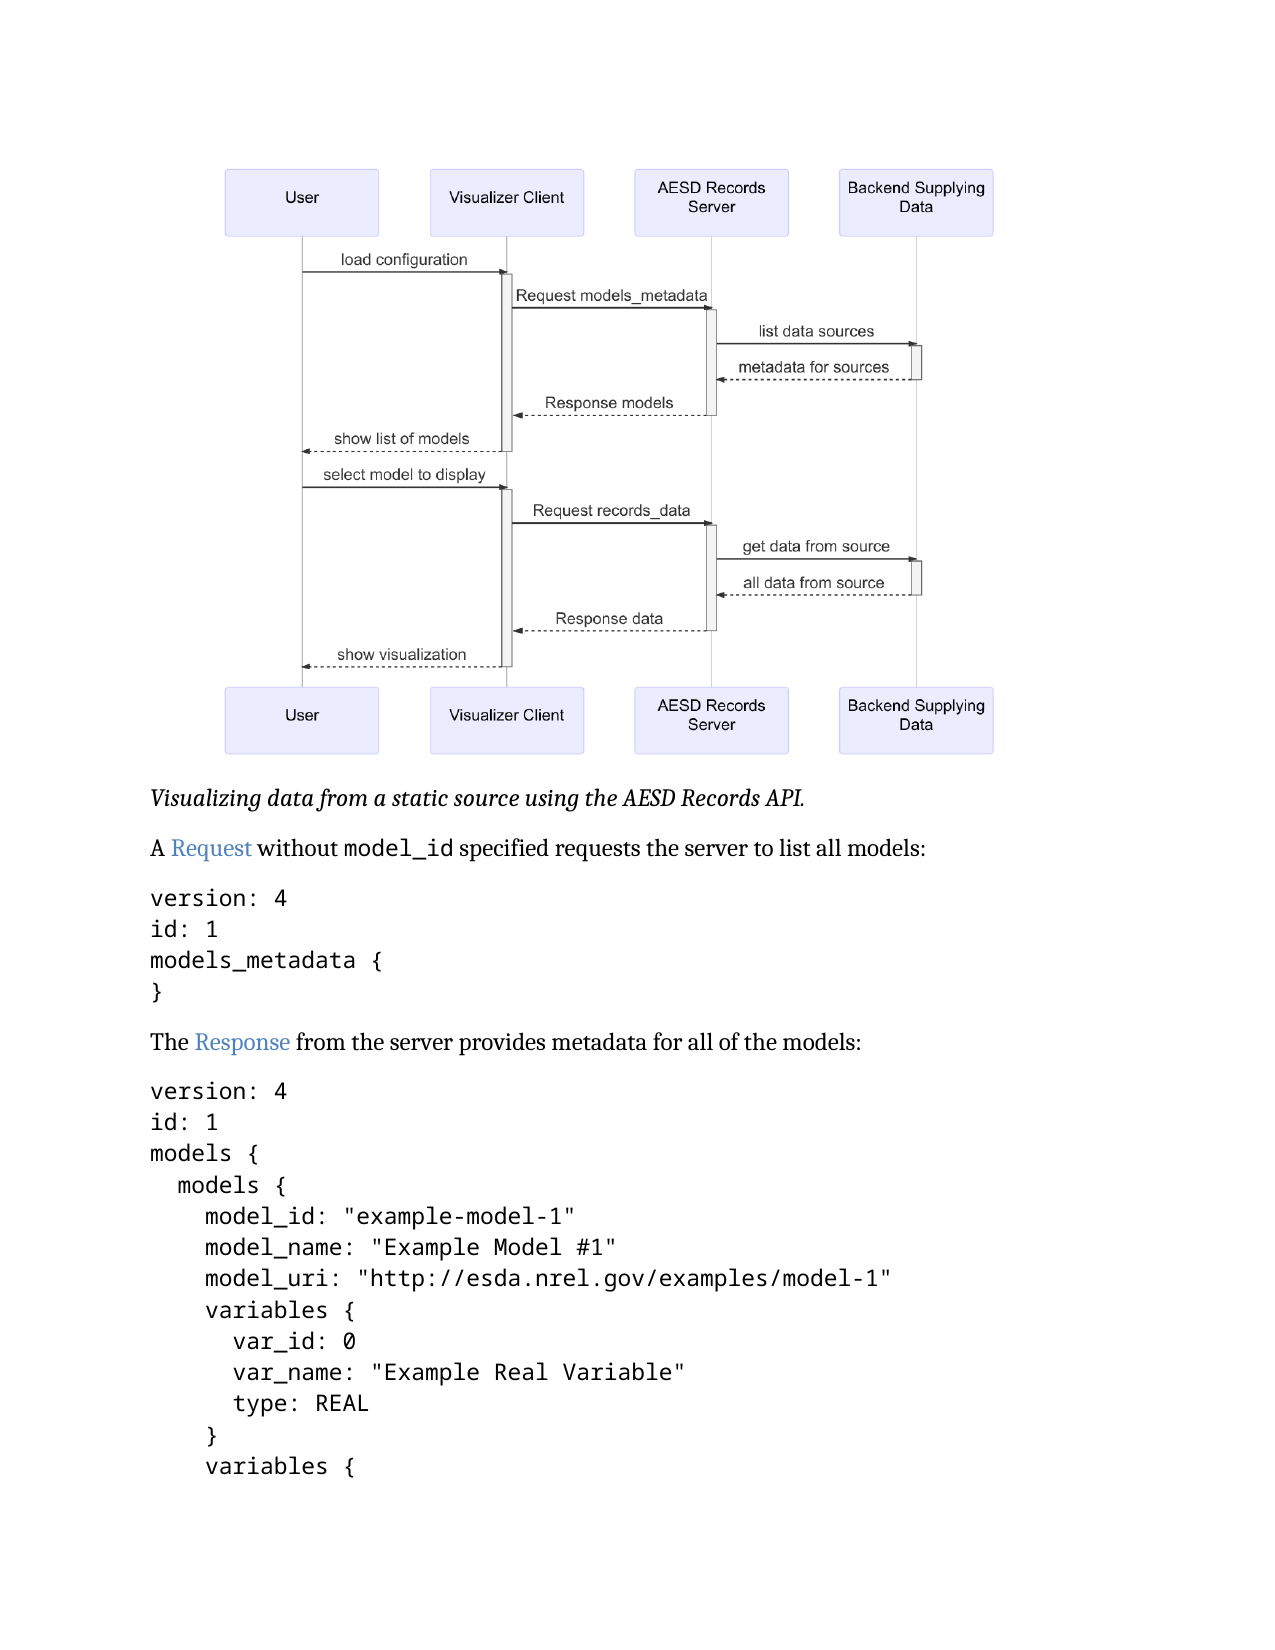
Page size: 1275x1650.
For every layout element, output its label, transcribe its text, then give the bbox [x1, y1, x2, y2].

picture [168, 150, 1044, 764]
text The Response from the server provides metadata for all of the models: [150, 1027, 1125, 1056]
text version: 4 id: 1 models_metadata { } [150, 882, 1125, 1007]
text A Request without model_id specified requests the server to list all models: [150, 832, 1125, 863]
text Visualizing data from a static source using the AESD Records API. [150, 784, 1125, 813]
